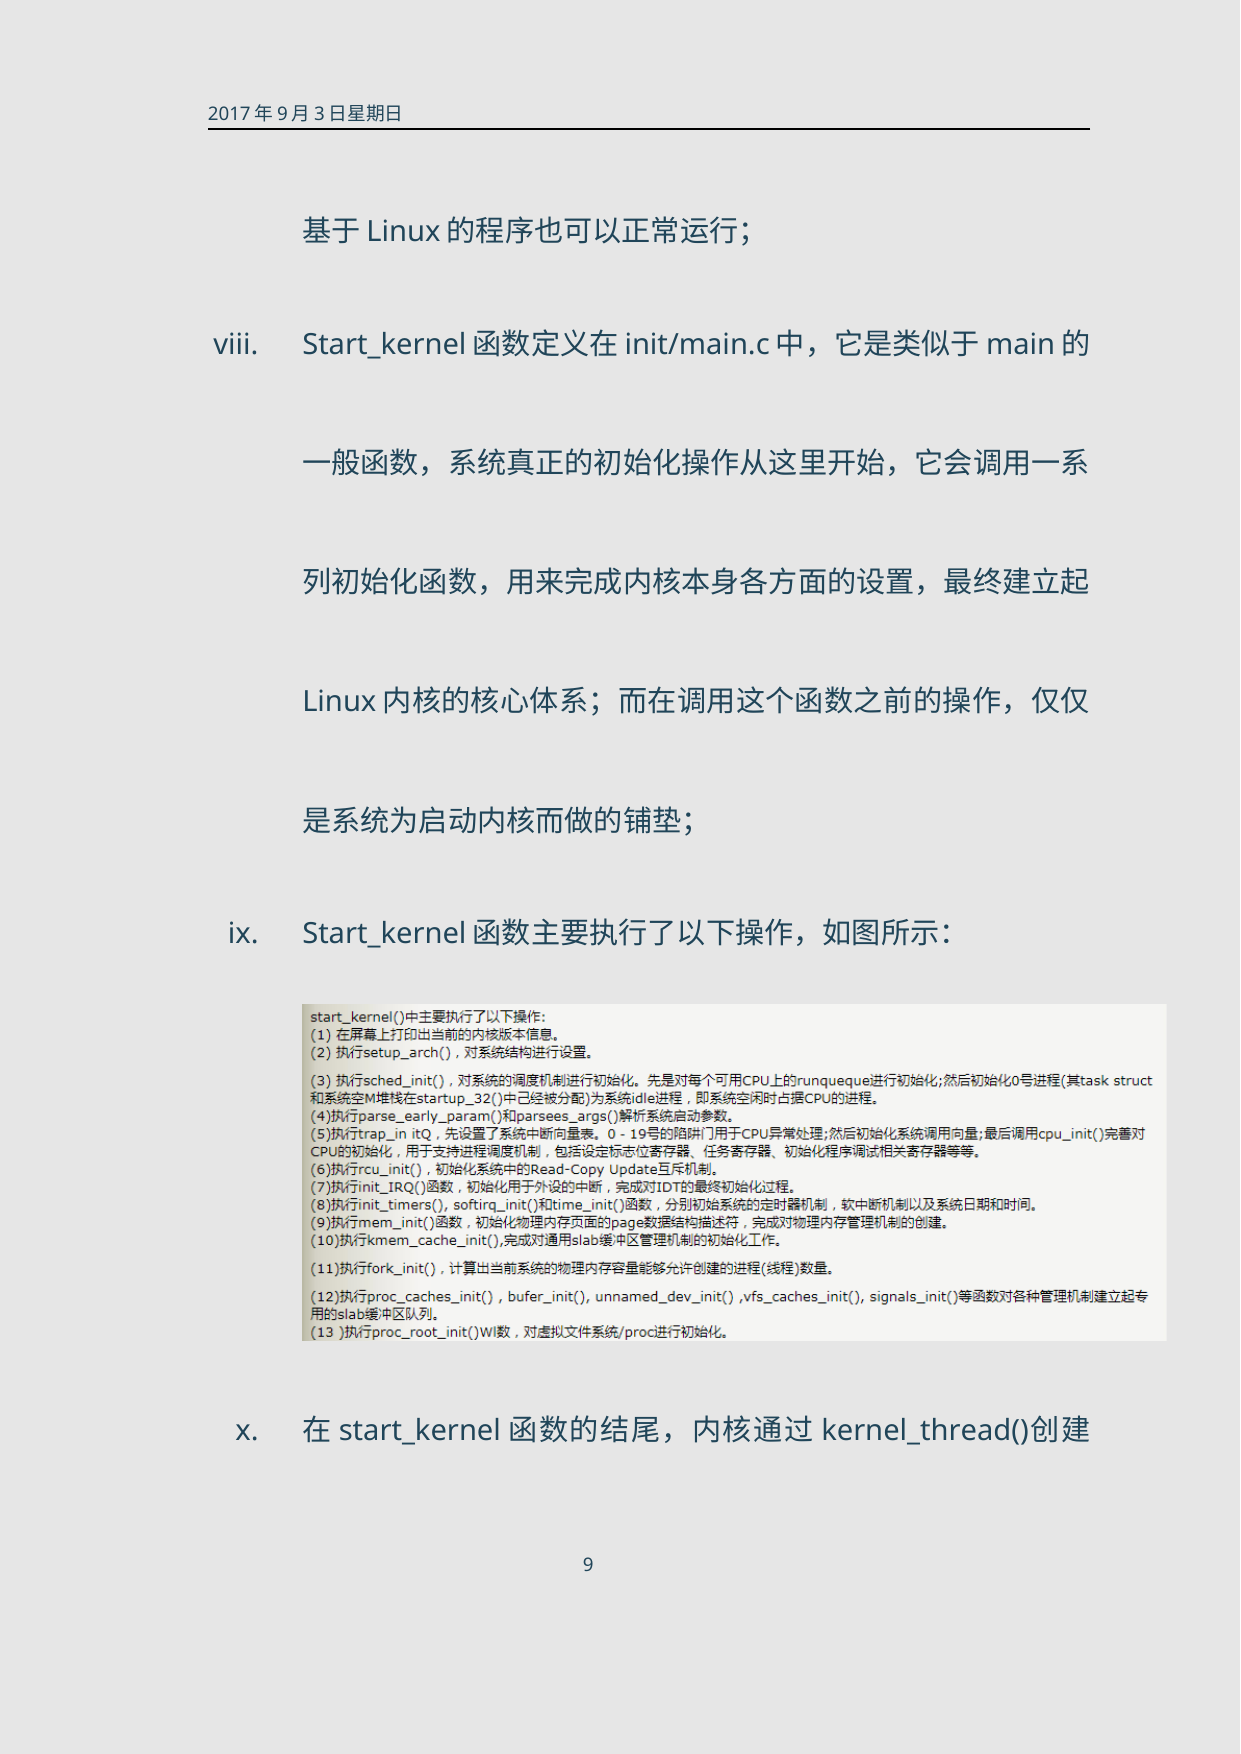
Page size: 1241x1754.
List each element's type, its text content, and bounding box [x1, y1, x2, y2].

picture [302, 1004, 1167, 1341]
list Start_kernel函数定义在init/main.c中，它是类似于main的一般函数，系统真正的初始化操作从这里开始，它会调用一系列初始化函数，用来完成内核本身各方面的设置，最终建立起Linux内核的核心体系；而在调用这个函数之前的操作，仅仅是系统为启动内核而做的铺垫； [258, 302, 1090, 858]
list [258, 189, 1090, 269]
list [258, 1388, 1090, 1468]
list Start_kernel函数主要执行了以下操作，如图所示： [258, 892, 1090, 971]
